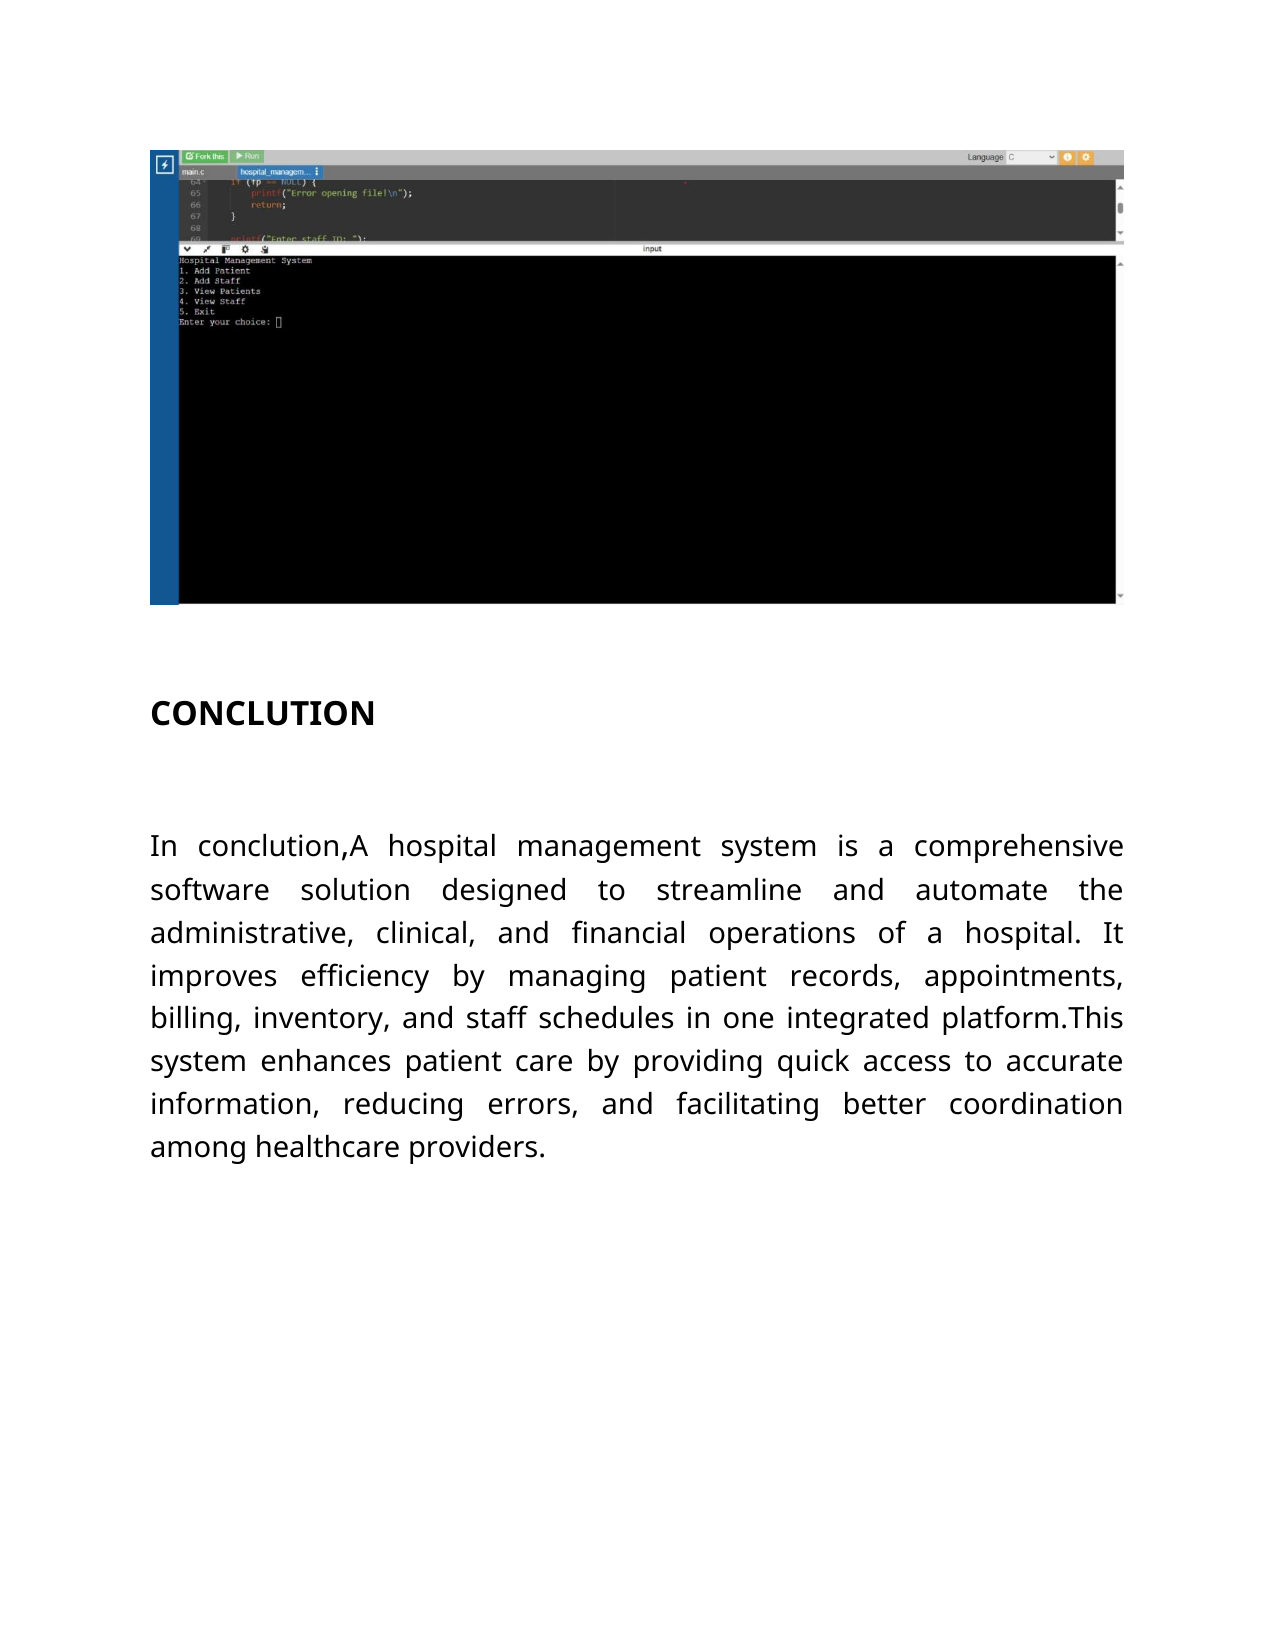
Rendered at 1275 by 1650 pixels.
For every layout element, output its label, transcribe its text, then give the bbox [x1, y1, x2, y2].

picture [150, 150, 1124, 605]
text In conclution,A hospital management system is a comprehensive software solution designed to streamline and automate the administrative, clinical, and financial operations of a hospital. It improves efficiency by managing patient records, appointments, billing, inventory, and staff schedules in one integrated platform.This system enhances patient care by providing quick access to accurate information, reducing errors, and facilitating better coordination among healthcare providers. [150, 821, 1125, 1166]
text CONCLUTION [150, 689, 1125, 735]
